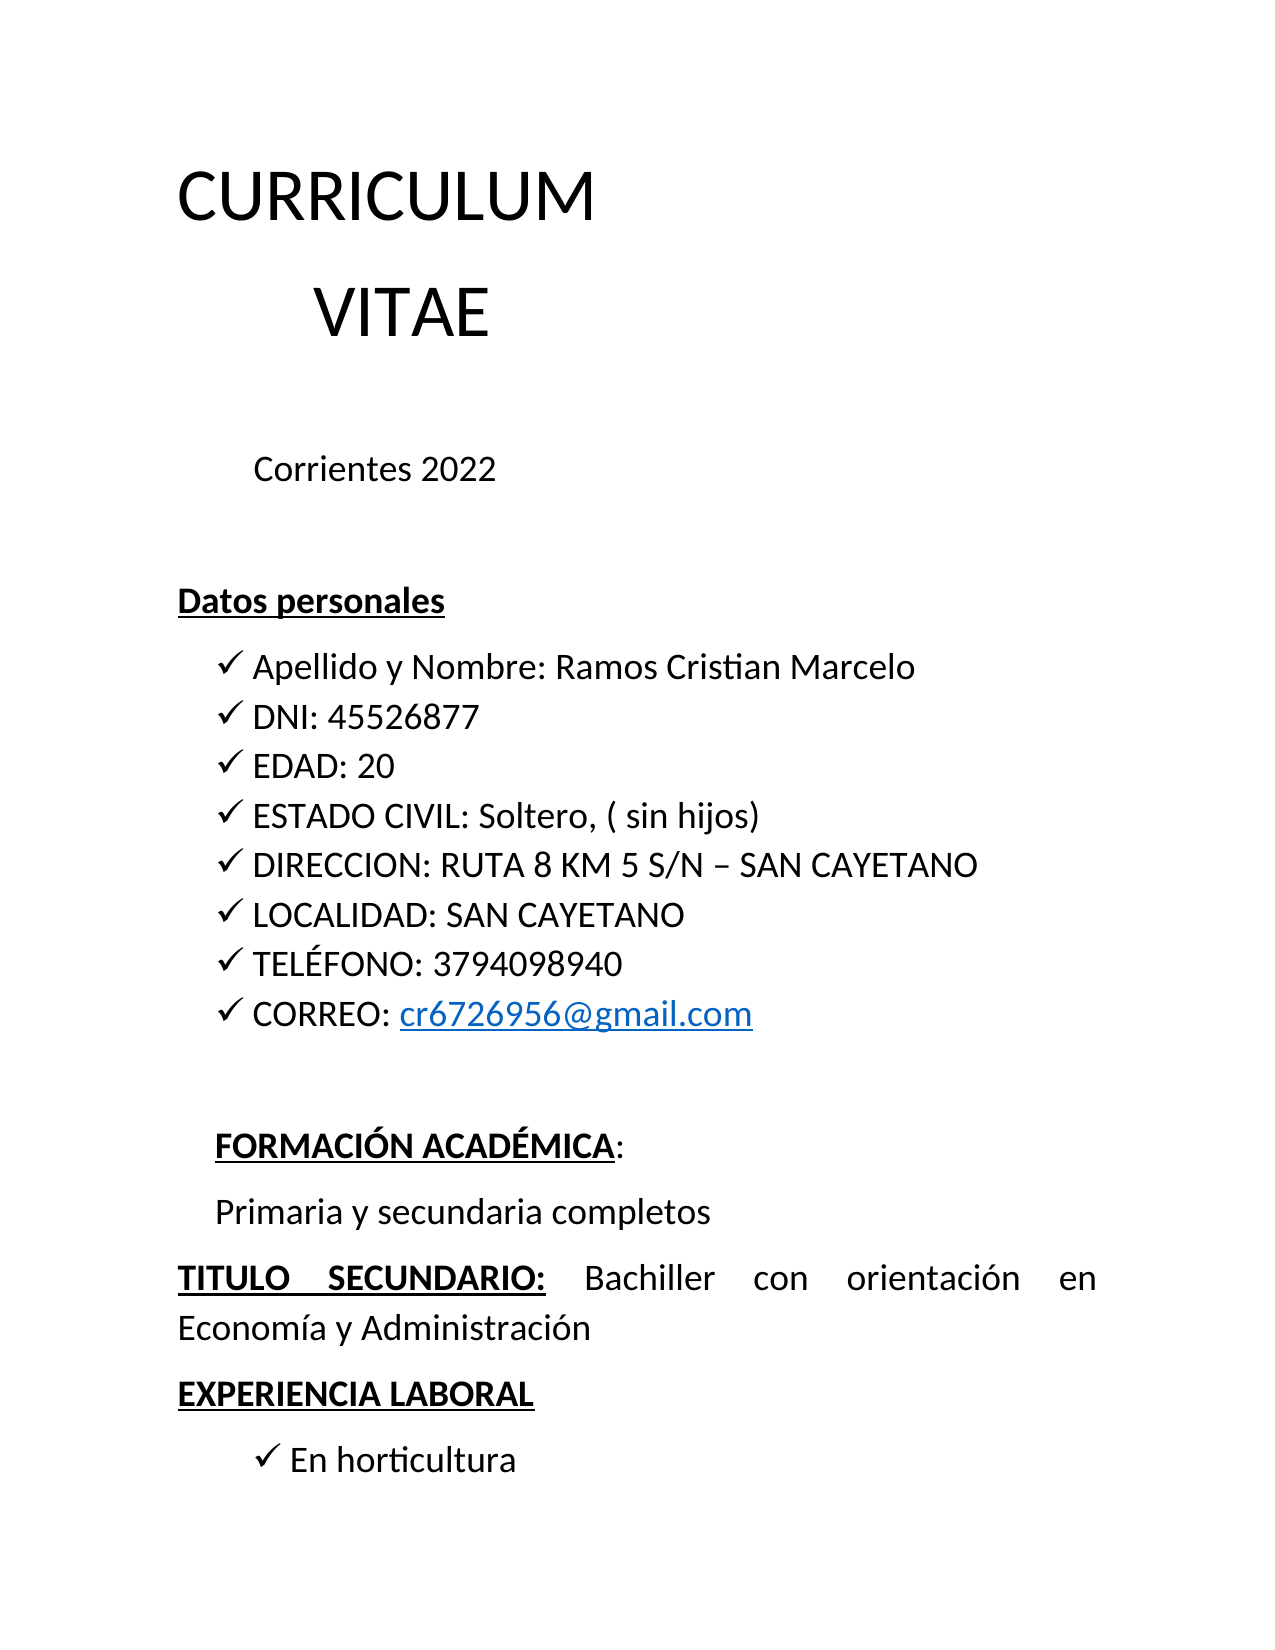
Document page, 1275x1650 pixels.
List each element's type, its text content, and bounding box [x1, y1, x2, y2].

list LOCALIDAD: SAN CAYETANO [215, 891, 1098, 936]
text CURRICULUM [177, 148, 1098, 239]
list DIRECCION: RUTA 8 KM 5 S/N – SAN CAYETANO [215, 841, 1098, 887]
list EDAD: 20 [215, 742, 1098, 788]
list Apellido y Nombre: Ramos Cristian Marcelo [215, 643, 1098, 689]
text Primaria y secundaria completos [215, 1188, 1098, 1234]
list DNI: 45526877 [215, 693, 1098, 738]
text VITAE [177, 263, 1098, 355]
list En horticultura [252, 1436, 1098, 1482]
list CORREO: cr6726956@gmail.com [215, 989, 1098, 1035]
text EXPERIENCIA LABORAL [177, 1370, 1098, 1416]
list ESTADO CIVIL: Soltero, ( sin hijos) [215, 792, 1098, 837]
text TITULO SECUNDARIO: Bachiller con orientación en Economía y Administración [177, 1254, 1098, 1349]
text Corrientes 2022 [177, 445, 1098, 491]
list TELÉFONO: 3794098940 [215, 940, 1098, 986]
text Datos personales [177, 577, 1098, 623]
text FORMACIÓN ACADÉMICA: [215, 1122, 1098, 1168]
